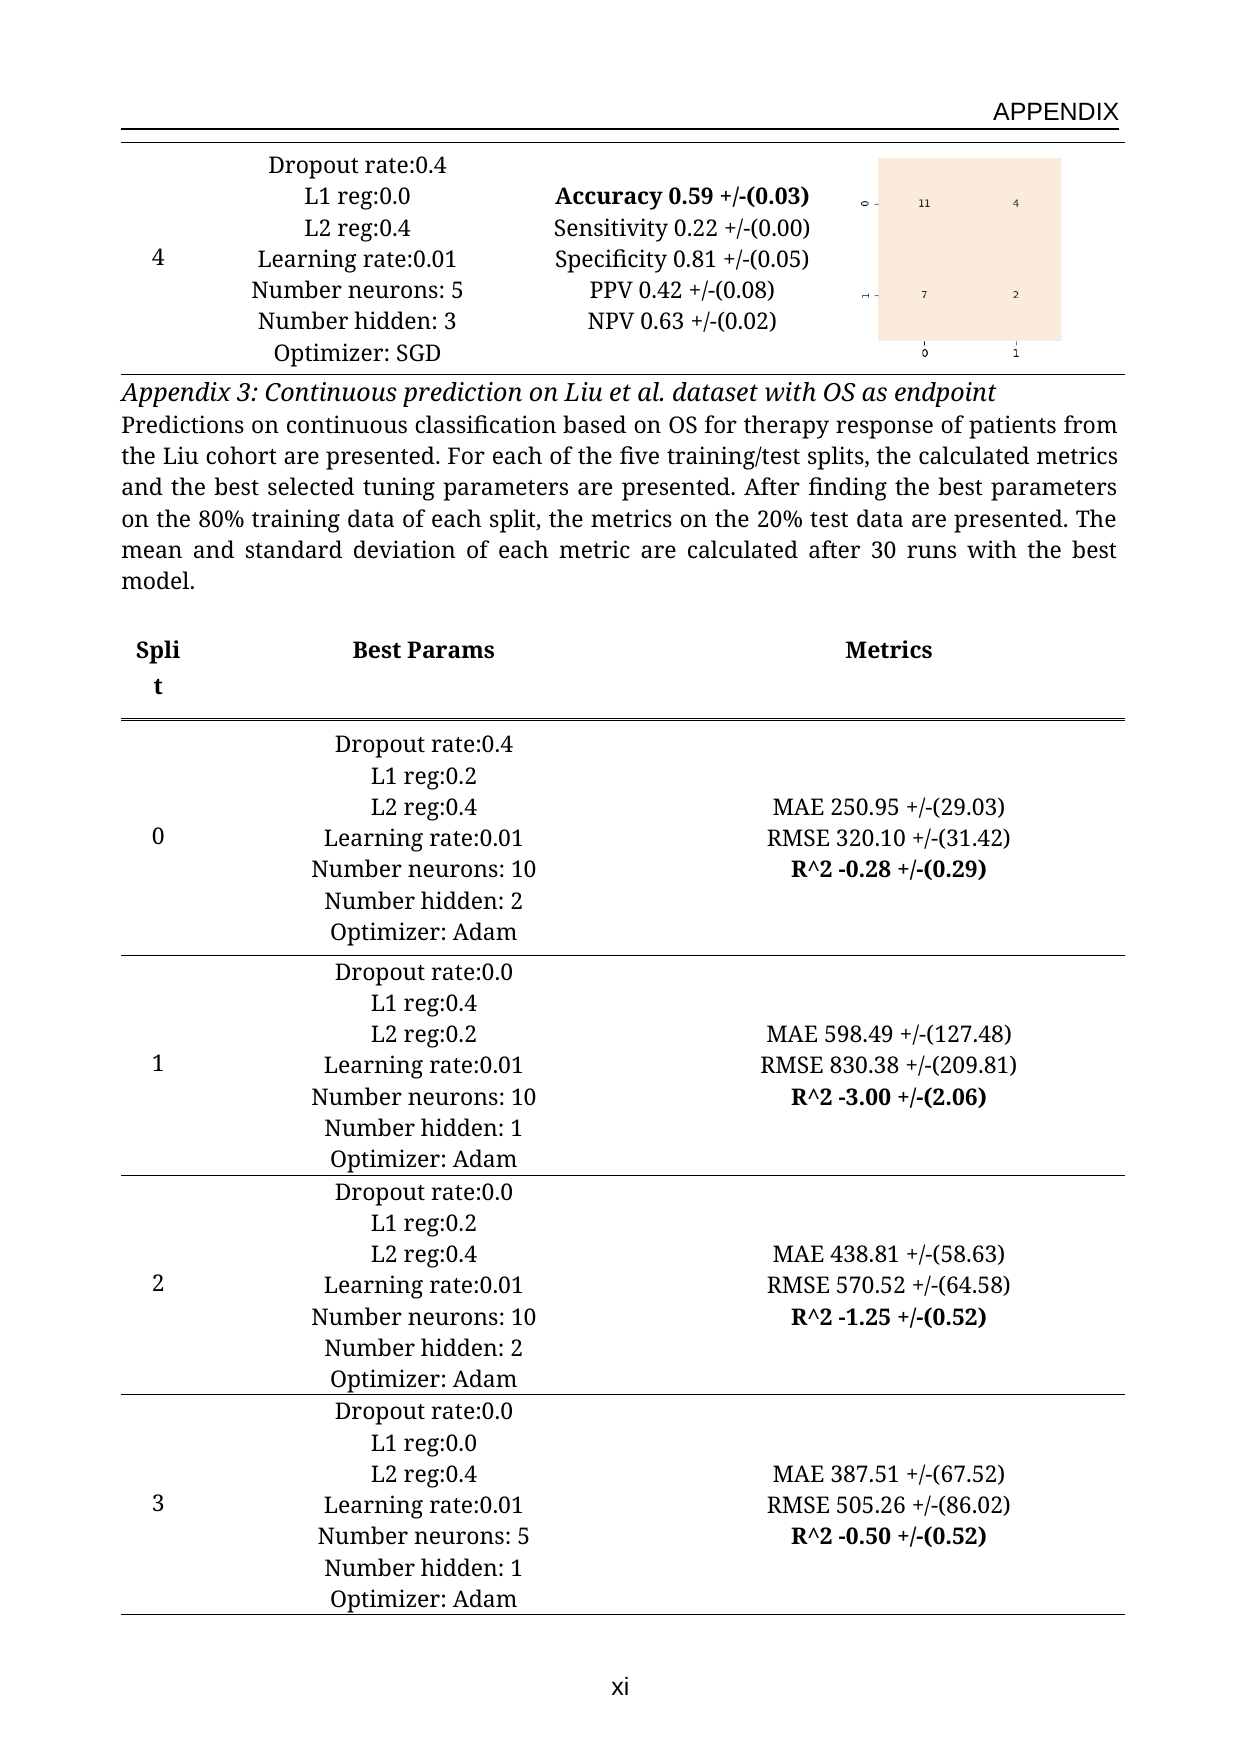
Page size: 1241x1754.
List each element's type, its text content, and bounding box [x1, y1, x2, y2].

table_cell Dropout rate:0.0 L1 reg:0.2 L2 reg:0.4 Learning rate:0.01 Number neurons: 10 Number hidden: 2 Optimizer: Adam [195, 1176, 652, 1394]
table_cell Accuracy 0.59 +/-(0.03) Sensitivity 0.22 +/-(0.00) Specificity 0.81 +/-(0.05) PPV 0.42 +/-(0.08) NPV 0.63 +/-(0.02) [520, 143, 844, 374]
table_cell 4 [121, 143, 195, 374]
table_cell MAE 250.95 +/-(29.03) RMSE 320.10 +/-(31.42) R^2 -0.28 +/-(0.29) [653, 721, 1125, 955]
table_header Best Params [195, 621, 652, 718]
text Predictions on continuous classification based on OS for therapy response of patients from the Liu cohort are presented. For each of the five training/test splits, the calculated metrics and the best selected tuning parameters are presented. After finding the best parameters on the 80% training data of each split, the metrics on the 20% test data are presented. The mean and standard deviation of each metric are calculated after 30 runs with the best model. [121, 409, 1119, 596]
table_cell Dropout rate:0.0 L1 reg:0.0 L2 reg:0.4 Learning rate:0.01 Number neurons: 5 Number hidden: 1 Optimizer: Adam [195, 1395, 652, 1614]
table_cell Dropout rate:0.4 L1 reg:0.0 L2 reg:0.4 Learning rate:0.01 Number neurons: 5 Number hidden: 3 Optimizer: SGD [195, 143, 520, 374]
table_cell MAE 598.49 +/-(127.48) RMSE 830.38 +/-(209.81) R^2 -3.00 +/-(2.06) [653, 956, 1125, 1174]
table_header Split [121, 621, 195, 718]
table_cell Dropout rate:0.4 L1 reg:0.2 L2 reg:0.4 Learning rate:0.01 Number neurons: 10 Number hidden: 2 Optimizer: Adam [195, 721, 652, 955]
text Appendix 3: Continuous prediction on Liu et al. dataset with OS as endpoint [121, 375, 1119, 409]
table_cell 1 [121, 956, 195, 1174]
table_cell 0 [121, 721, 195, 955]
table_cell MAE 438.81 +/-(58.63) RMSE 570.52 +/-(64.58) R^2 -1.25 +/-(0.52) [653, 1176, 1125, 1394]
table_cell 2 [121, 1176, 195, 1394]
table_cell Dropout rate:0.0 L1 reg:0.4 L2 reg:0.2 Learning rate:0.01 Number neurons: 10 Number hidden: 1 Optimizer: Adam [195, 956, 652, 1174]
table_cell MAE 387.51 +/-(67.52) RMSE 505.26 +/-(86.02) R^2 -0.50 +/-(0.52) [653, 1395, 1125, 1614]
picture [857, 155, 1072, 369]
table_cell 3 [121, 1395, 195, 1614]
table_cell [845, 143, 1125, 374]
table_header Metrics [653, 621, 1125, 718]
